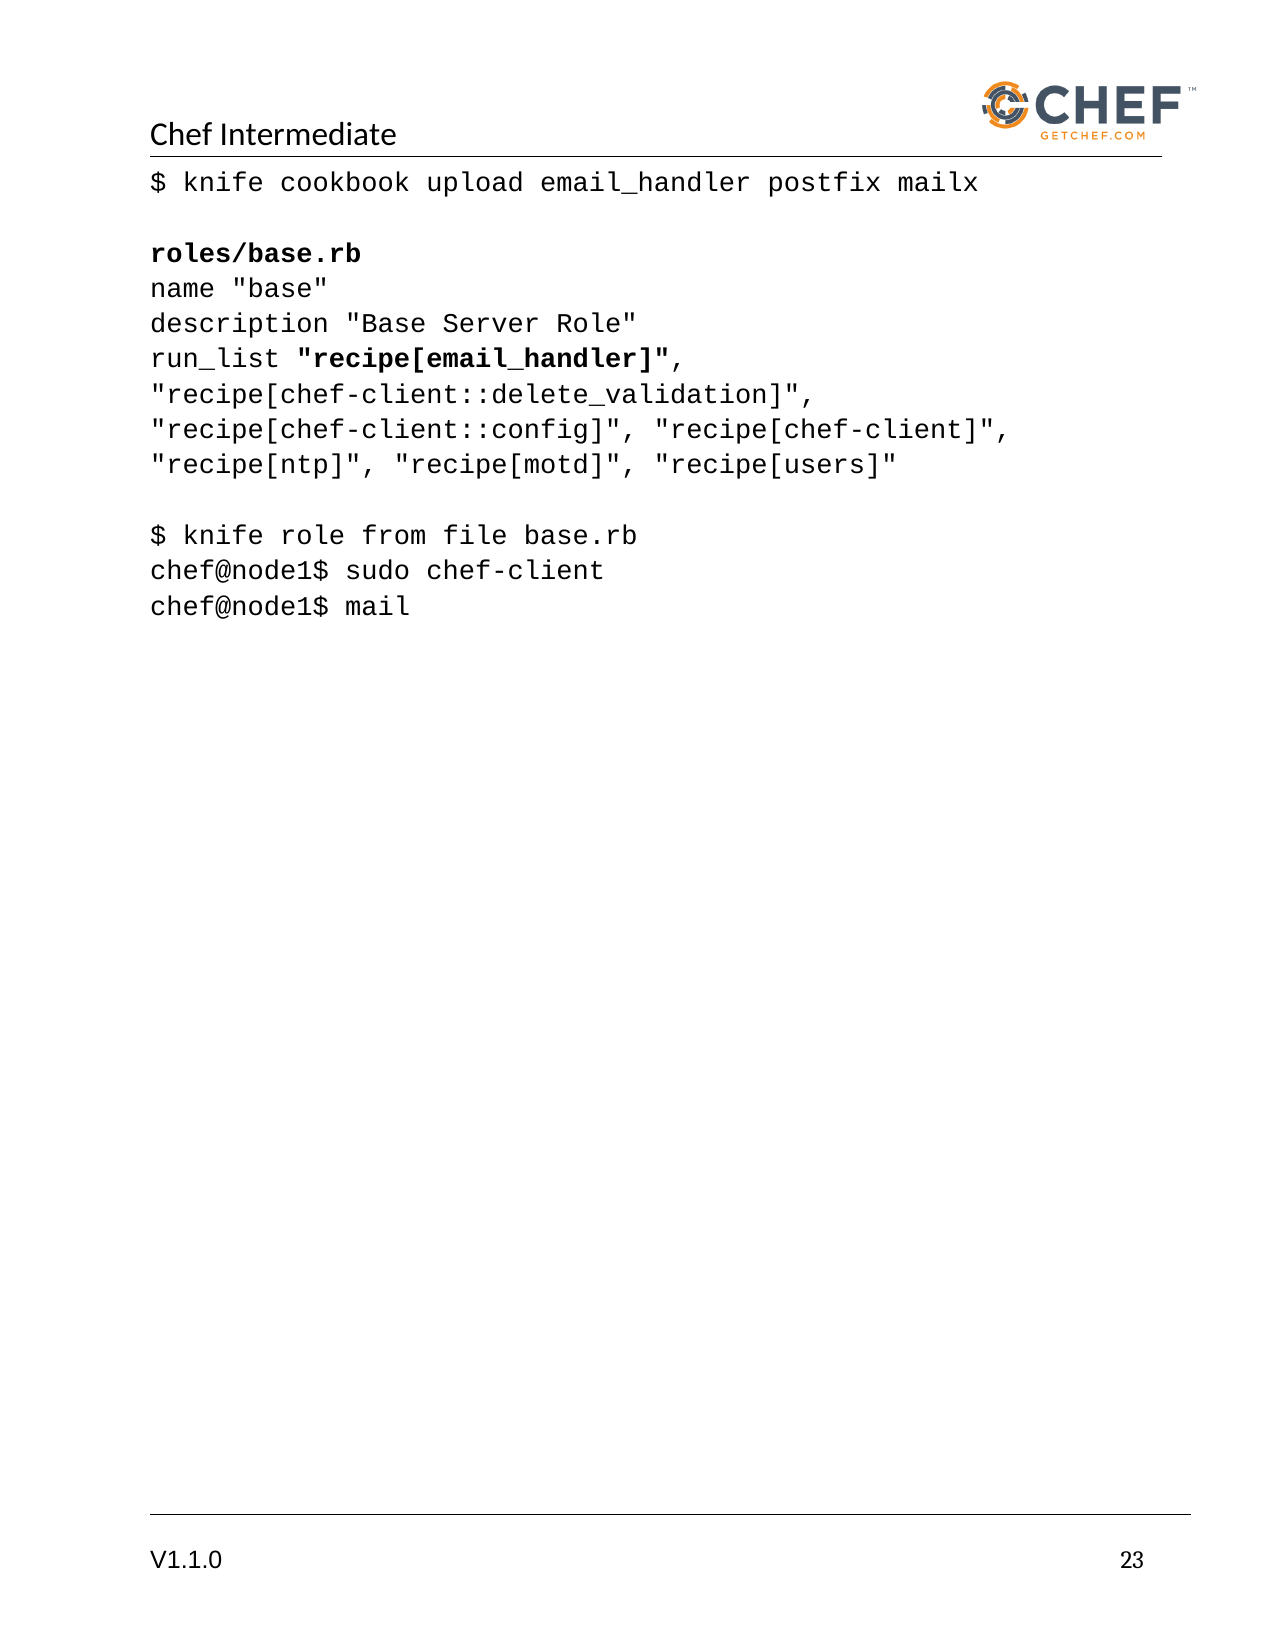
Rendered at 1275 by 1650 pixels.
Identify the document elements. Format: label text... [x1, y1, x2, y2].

text run_list "recipe[email_handler]", "recipe[chef-client::delete_validation]", "recipe[chef-client::config]", "recipe[chef-client]", "recipe[ntp]", "recipe[motd]", "recipe[users]" [150, 345, 1162, 482]
text $ knife role from file base.rb [150, 522, 1162, 553]
text roles/base.rb [150, 239, 1162, 270]
picture [977, 75, 1200, 146]
text description "Base Server Role" [150, 310, 1162, 341]
text $ knife cookbook upload email_handler postfix mailx [150, 169, 1162, 199]
text chef@node1$ mail [150, 592, 1162, 623]
text chef@node1$ sudo chef-client [150, 557, 1162, 588]
text name "base" [150, 275, 1162, 305]
